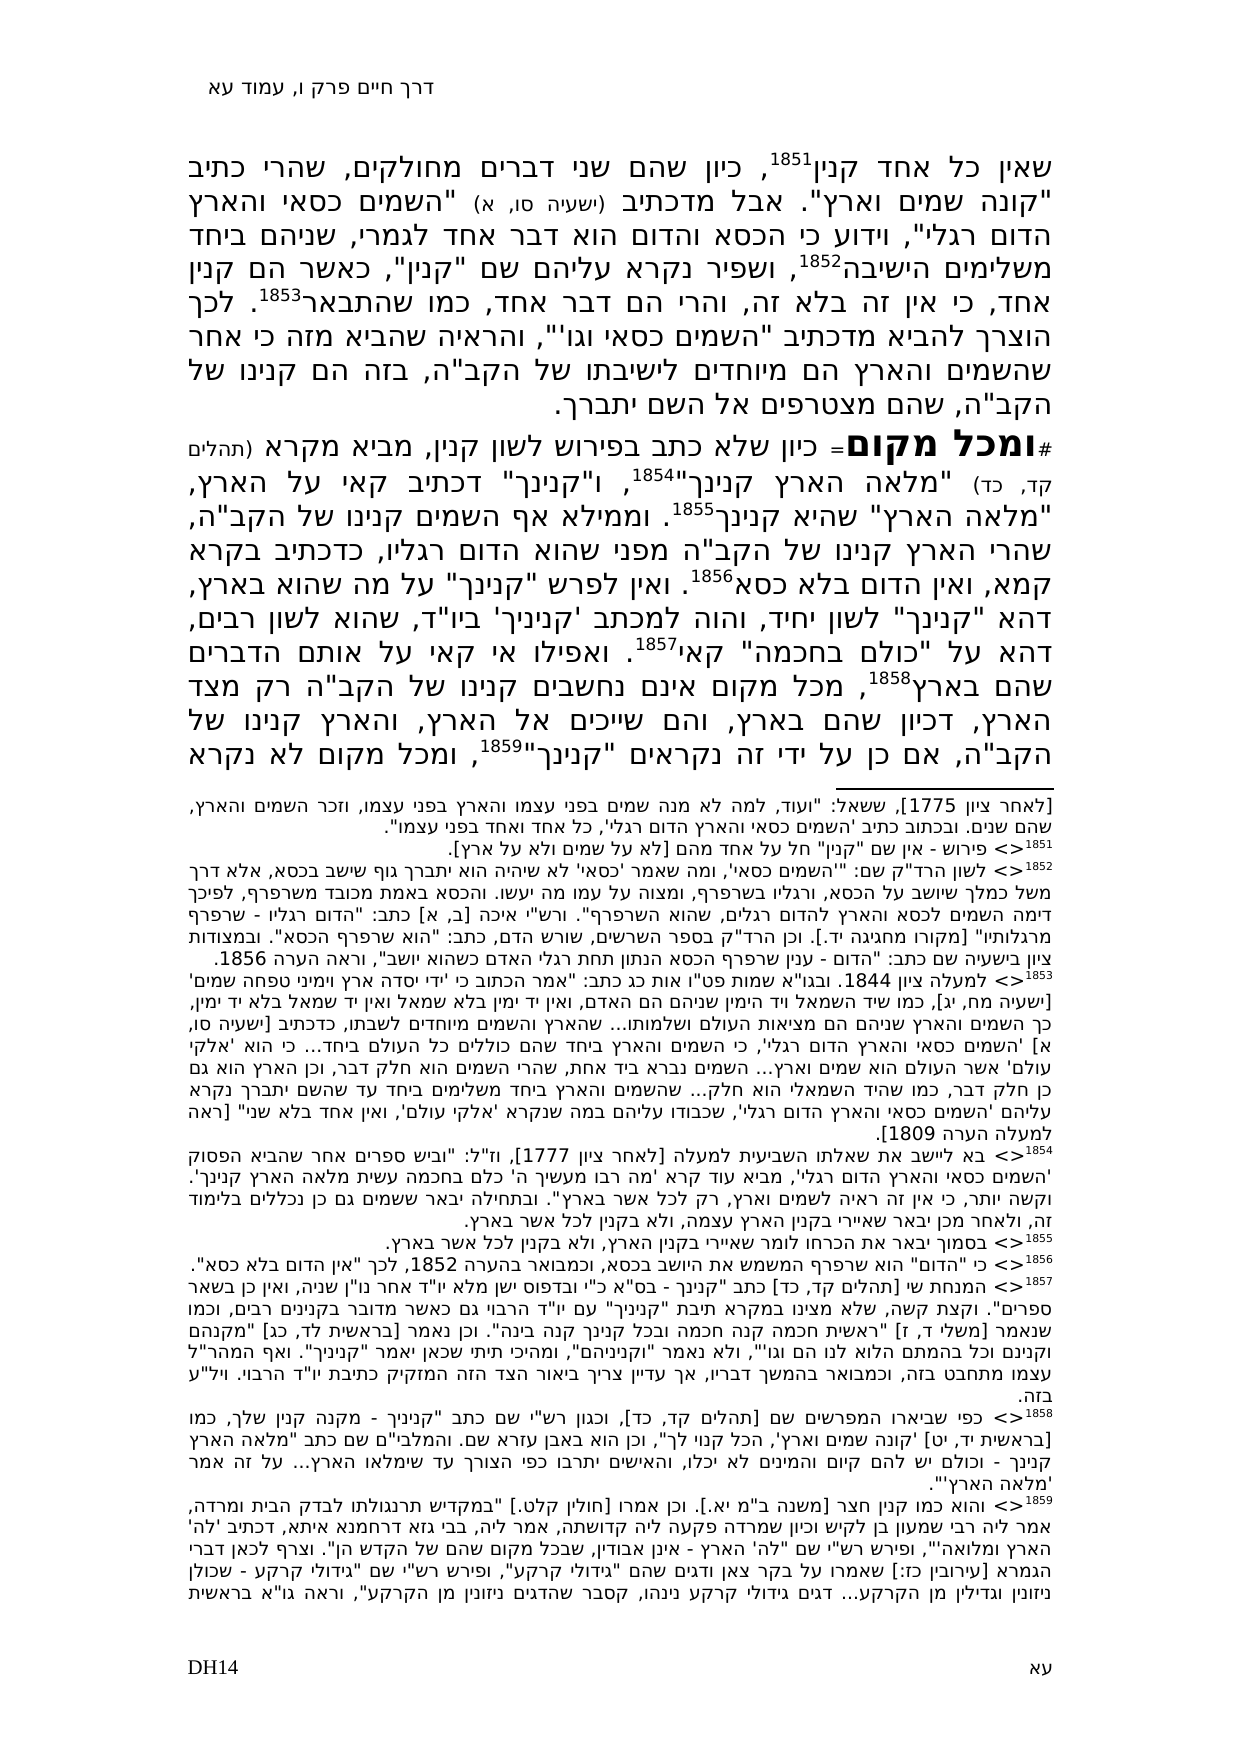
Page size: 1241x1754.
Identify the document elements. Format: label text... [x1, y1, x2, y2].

text #ומכל מקום= כיון שלא כתב בפירוש לשון קנין, מביא מקרא (תהלים קד, כד) "מלאה הארץ קנינך", ו"קנינך" דכתיב קאי על הארץ, "מלאה הארץ" שהיא קנינך. וממילא אף השמים קנינו של הקב"ה, שהרי הארץ קנינו של הקב"ה מפני שהוא הדום רגליו, כדכתיב בקרא קמא, ואין הדום בלא כסא. ואין לפרש "קנינך" על מה שהוא בארץ, דהא "קנינך" לשון יחיד, והוה למכתב 'קניניך' ביו"ד, שהוא לשון רבים, דהא על "כולם בחכמה" קאי. ואפילו אי קאי על אותם הדברים שהם בארץ, מכל מקום אינם נחשבים קנינו של הקב"ה רק מצד הארץ, דכיון שהם בארץ, והם שייכים אל הארץ, והארץ קנינו של הקב"ה, אם כן על ידי זה נקראים "קנינך", ומכל מקום לא נקרא "קנין" בעצמו רק הארץ. ועוד, דאין לפרש "קנינך" קאי על הדברים שהם בארץ, דהוי ליה למכתב 'הארץ ומלואה קנינך', דהא הארץ גם כן קנינו של הקב"ה, והוי למכתב 'הארץ ומלואה קנינך', וכדכתיב (תהלים כד, א) "לה' הארץ ומלואה". אלא שאין הארץ בפני עצמו קנינו של הקב"ה, ואין הנמצאים שהם בארץ קנינו של הקב"ה בפני עצמם, רק הם קנינו מצד הארץ, והארץ גם כן של הקב"ה עם הנמצאים שבה כולם, ולפיכך כתיב "מלאה הארץ קנינך". [187, 422, 1053, 771]
text #ולפיכך השמים והארץ= שהם דבר אחד* ביחד, ושייך בזה שהם קנין אל השם יתברך לגמרי. ומפני כך לא רצה להביא מקרא (בראשית יד, יט) "קונה שמים וארץ", כי משם יש לדחות, דאפשר לומר שאין כל אחד קנין, כיון שהם שני דברים מחולקים, שהרי כתיב "קונה שמים וארץ". אבל מדכתיב (ישעיה סו, א) "השמים כסאי והארץ הדום רגלי", וידוע כי הכסא והדום הוא דבר אחד לגמרי, שניהם ביחד משלימים הישיבה, ושפיר נקרא עליהם שם "קנין", כאשר הם קנין אחד, כי אין זה בלא זה, והרי הם דבר אחד, כמו שהתבאר. לכך הוצרך להביא מדכתיב "השמים כסאי וגו'", והראיה שהביא מזה כי אחר שהשמים והארץ הם מיוחדים לישיבתו של הקב"ה, בזה הם קנינו של הקב"ה, שהם מצטרפים אל השם יתברך. [187, 150, 1053, 422]
